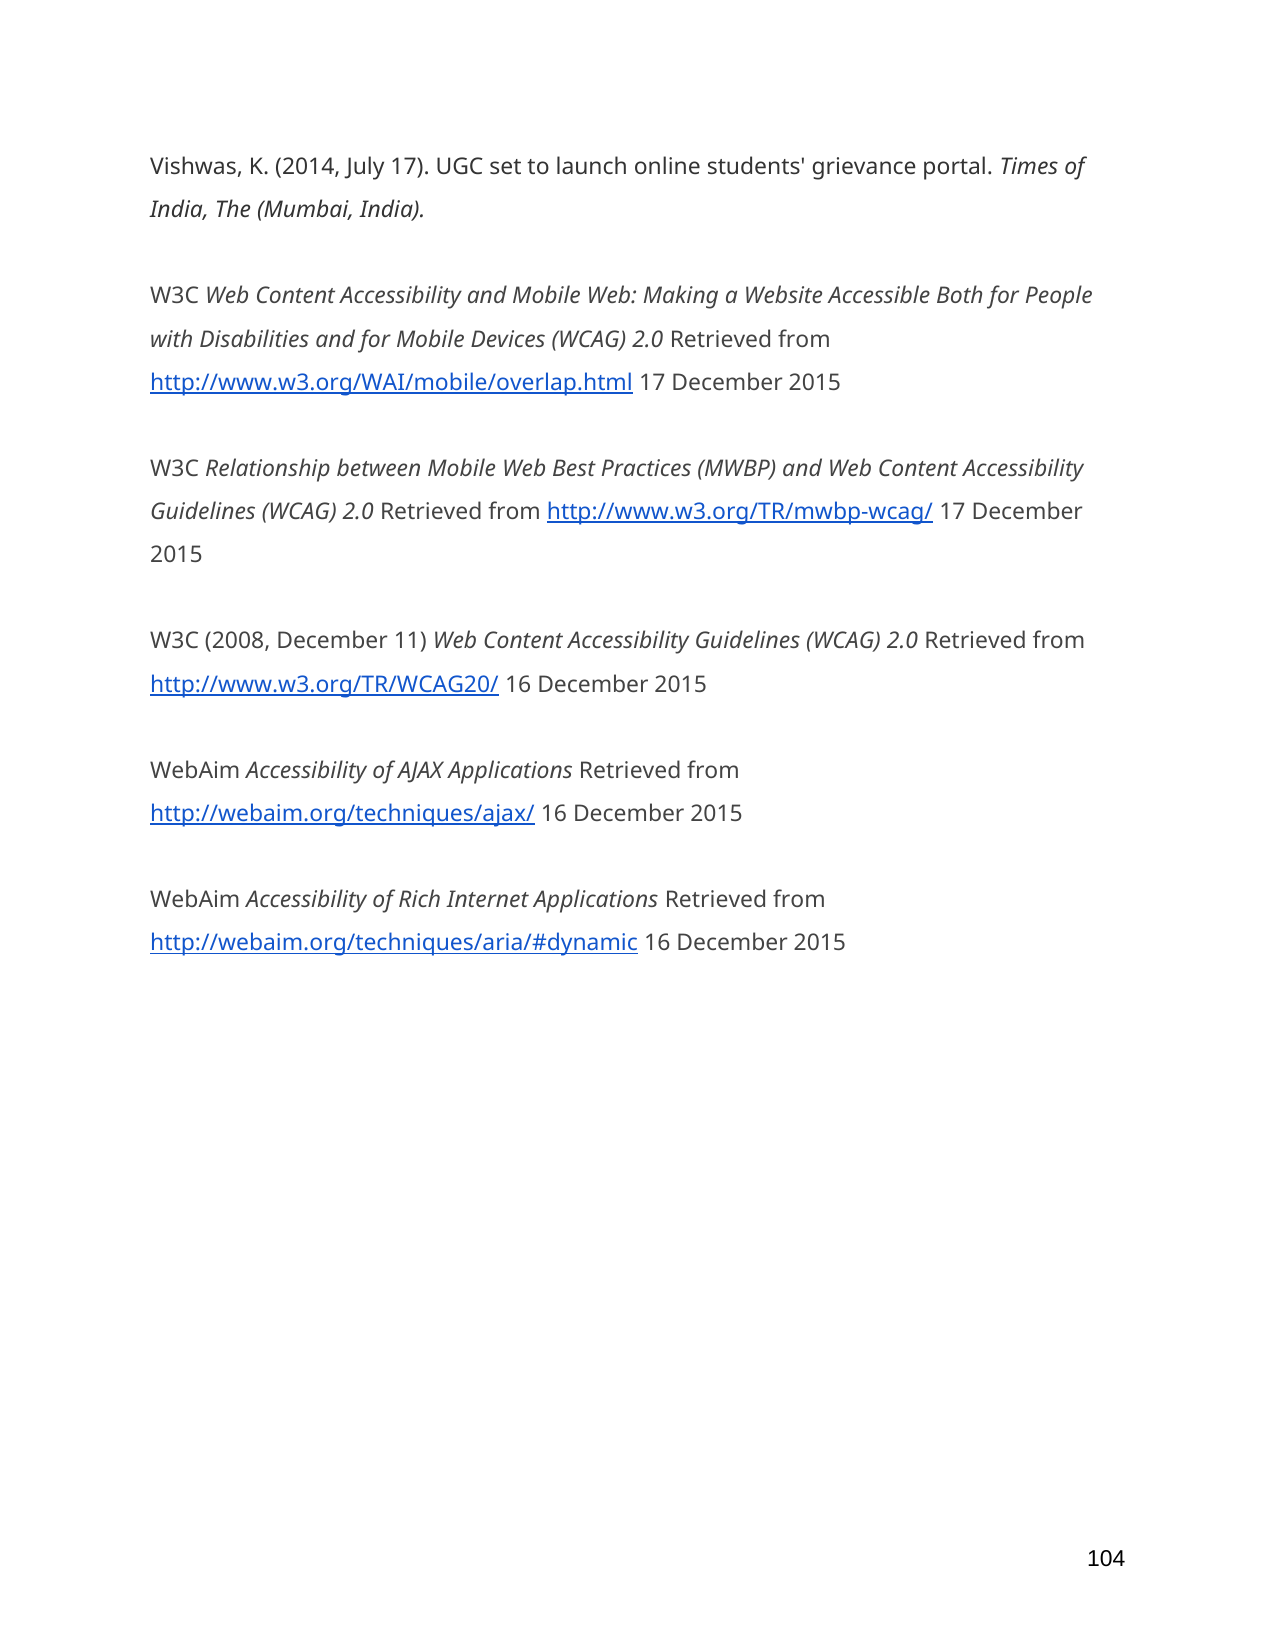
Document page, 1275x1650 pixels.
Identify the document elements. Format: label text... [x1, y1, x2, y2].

text WebAim Accessibility of AJAX Applications Retrieved from http://webaim.org/techniques/ajax/ 16 December 2015 [150, 754, 1125, 828]
text W3C (2008, December 11) Web Content Accessibility Guidelines (WCAG) 2.0 Retrieved from http://www.w3.org/TR/WCAG20/ 16 December 2015 [150, 624, 1125, 699]
text W3C Web Content Accessibility and Mobile Web: Making a Website Accessible Both for People with Disabilities and for Mobile Devices (WCAG) 2.0 Retrieved from http://www.w3.org/WAI/mobile/overlap.html 17 December 2015 [150, 279, 1125, 397]
text WebAim Accessibility of Rich Internet Applications Retrieved from http://webaim.org/techniques/aria/#dynamic 16 December 2015 [150, 883, 1125, 957]
text Vishwas, K. (2014, July 17). UGC set to launch online students' grievance portal. Times of India, The (Mumbai, India). [150, 150, 1125, 224]
text W3C Relationship between Mobile Web Best Practices (MWBP) and Web Content Accessibility Guidelines (WCAG) 2.0 Retrieved from http://www.w3.org/TR/mwbp-wcag/ 17 December 2015 [150, 452, 1125, 569]
